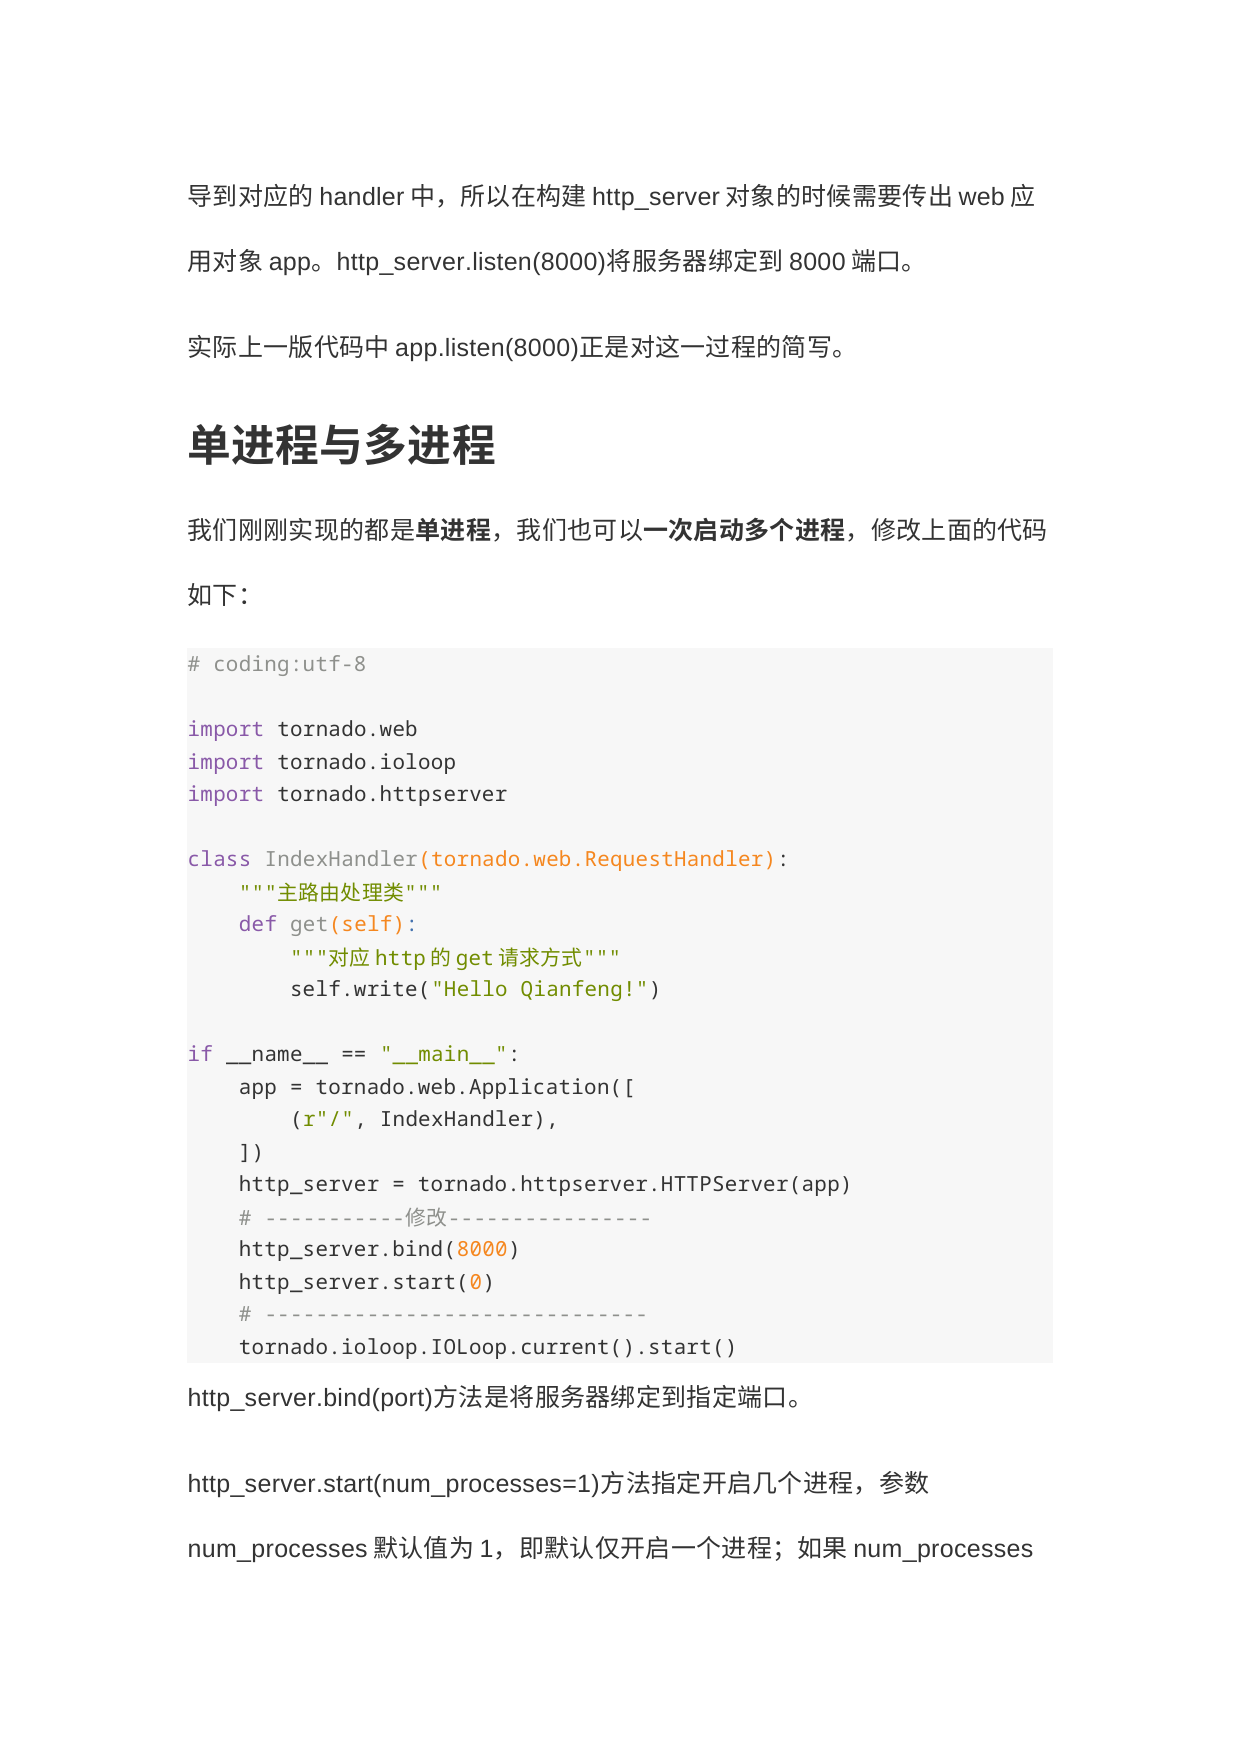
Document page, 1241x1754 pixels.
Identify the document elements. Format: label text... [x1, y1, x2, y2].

text 实际上一版代码中app.listen(8000)正是对这一过程的简写。 [187, 313, 1053, 378]
text http_server.start(0) [187, 1265, 1053, 1298]
text class IndexHandler(tornado.web.RequestHandler): [187, 843, 1053, 875]
text (r"/", IndexHandler), [187, 1103, 1053, 1135]
text ]) [187, 1135, 1053, 1168]
text app = tornado.web.Application([ [187, 1070, 1053, 1103]
text # ------------------------------ [187, 1298, 1053, 1330]
text # coding:utf-8 [187, 648, 1053, 680]
text http_server.bind(port)方法是将服务器绑定到指定端口。 [187, 1363, 1053, 1428]
text 我们刚刚实现的都是单进程，我们也可以一次启动多个进程，修改上面的代码如下： [187, 496, 1053, 626]
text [187, 162, 1053, 292]
text """对应http的get请求方式""" [187, 940, 1053, 973]
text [187, 1449, 1053, 1579]
text http_server = tornado.httpserver.HTTPServer(app) [187, 1168, 1053, 1200]
text if __name__ == "__main__": [187, 1038, 1053, 1070]
text # -----------修改---------------- [187, 1200, 1053, 1233]
text """主路由处理类""" [187, 875, 1053, 908]
text import tornado.ioloop [187, 745, 1053, 778]
text import tornado.httpserver [187, 778, 1053, 810]
subtitle 单进程与多进程 [187, 410, 1053, 475]
text self.write("Hello Qianfeng!") [187, 973, 1053, 1005]
text http_server.bind(8000) [187, 1233, 1053, 1265]
text def get(self): [187, 908, 1053, 940]
text import tornado.web [187, 713, 1053, 745]
text tornado.ioloop.IOLoop.current().start() [187, 1330, 1053, 1363]
